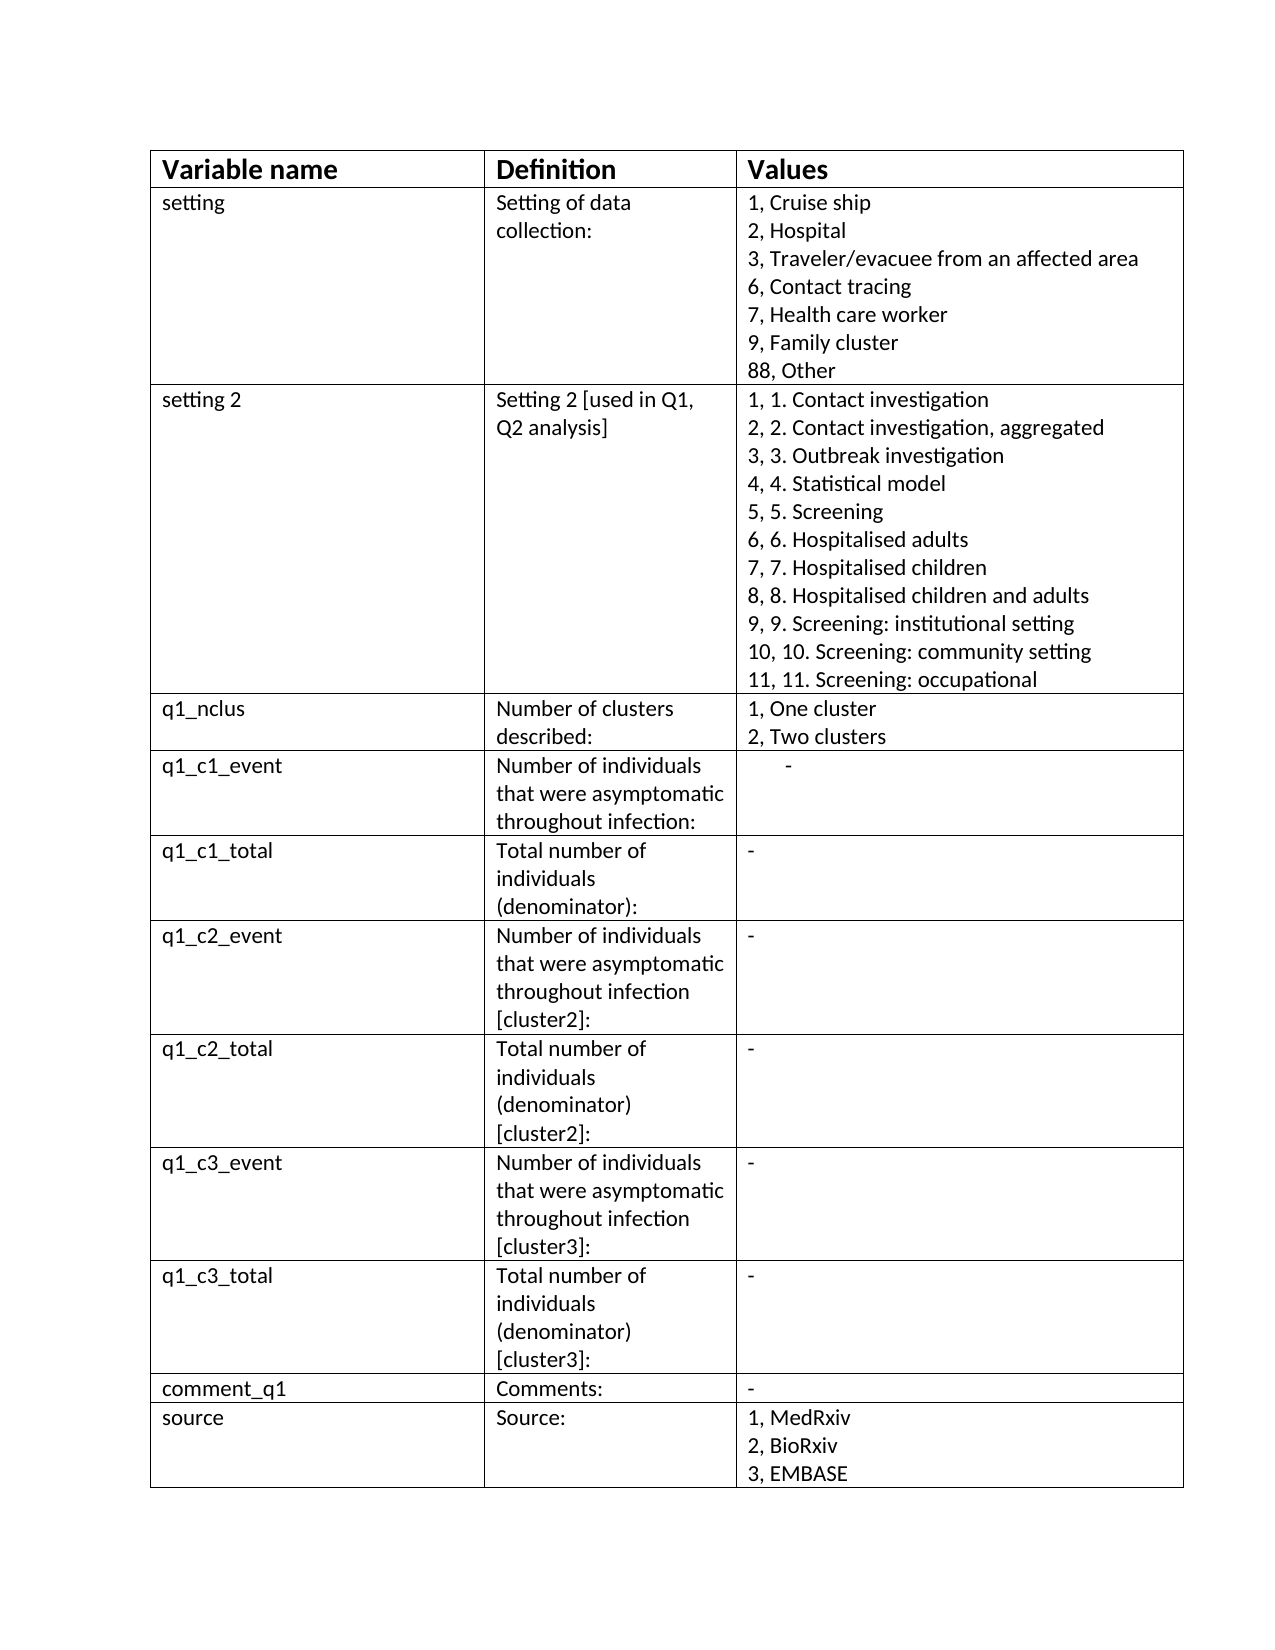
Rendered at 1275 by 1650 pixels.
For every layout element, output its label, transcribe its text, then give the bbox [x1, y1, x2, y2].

table_cell Comments: [485, 1374, 736, 1402]
table_cell Number of individuals that were asymptomatic throughout infection: [485, 751, 736, 835]
table_cell 1, MedRxiv 2, BioRxiv 3, EMBASE 4, PubMed 5, Other [737, 1403, 1183, 1487]
table_cell Number of individuals that were asymptomatic throughout infection [cluster3]: [485, 1148, 736, 1260]
table_cell q1_c1_total [151, 836, 484, 920]
table_cell 1, 1. Contact investigation 2, 2. Contact investigation, aggregated 3, 3. Outbreak investigation 4, 4. Statistical model 5, 5. Screening 6, 6. Hospitalised adults 7, 7. Hospitalised children 8, 8. Hospitalised children and adults 9, 9. Screening: institutional setting 10, 10. Screening: community setting 11, 11. Screening: occupational [737, 385, 1183, 693]
table_cell q1_c2_total [151, 1035, 484, 1147]
table_cell q1_c3_total [151, 1261, 484, 1373]
table_cell source [151, 1403, 484, 1487]
table_cell Setting 2 [used in Q1, Q2 analysis] [485, 385, 736, 693]
table_cell Total number of individuals (denominator) [cluster2]: [485, 1035, 736, 1147]
table_cell - [737, 1261, 1183, 1373]
table_cell - [737, 921, 1183, 1033]
table_cell setting [151, 188, 484, 384]
table_cell Setting of data collection: [485, 188, 736, 384]
table_cell q1_c2_event [151, 921, 484, 1033]
table_cell Total number of individuals (denominator) [cluster3]: [485, 1261, 736, 1373]
table_cell [737, 751, 1183, 835]
table_cell q1_nclus [151, 694, 484, 750]
table_cell q1_c1_event [151, 751, 484, 835]
table_cell 1, Cruise ship 2, Hospital 3, Traveler/evacuee from an affected area 6, Contact tracing 7, Health care worker 9, Family cluster 88, Other [737, 188, 1183, 384]
table_header Definition [485, 151, 736, 187]
table_cell Number of clusters described: [485, 694, 736, 750]
table_cell - [737, 836, 1183, 920]
table_cell Source: [485, 1403, 736, 1487]
table_cell - [737, 1374, 1183, 1402]
table_header Variable name [151, 151, 484, 187]
table_cell - [737, 1148, 1183, 1260]
table_cell setting 2 [151, 385, 484, 693]
table_cell q1_c3_event [151, 1148, 484, 1260]
table_cell Total number of individuals (denominator): [485, 836, 736, 920]
table_cell - [737, 1035, 1183, 1147]
table_cell Number of individuals that were asymptomatic throughout infection [cluster2]: [485, 921, 736, 1033]
table_header Values [737, 151, 1183, 187]
table_cell comment_q1 [151, 1374, 484, 1402]
table_cell 1, One cluster 2, Two clusters [737, 694, 1183, 750]
